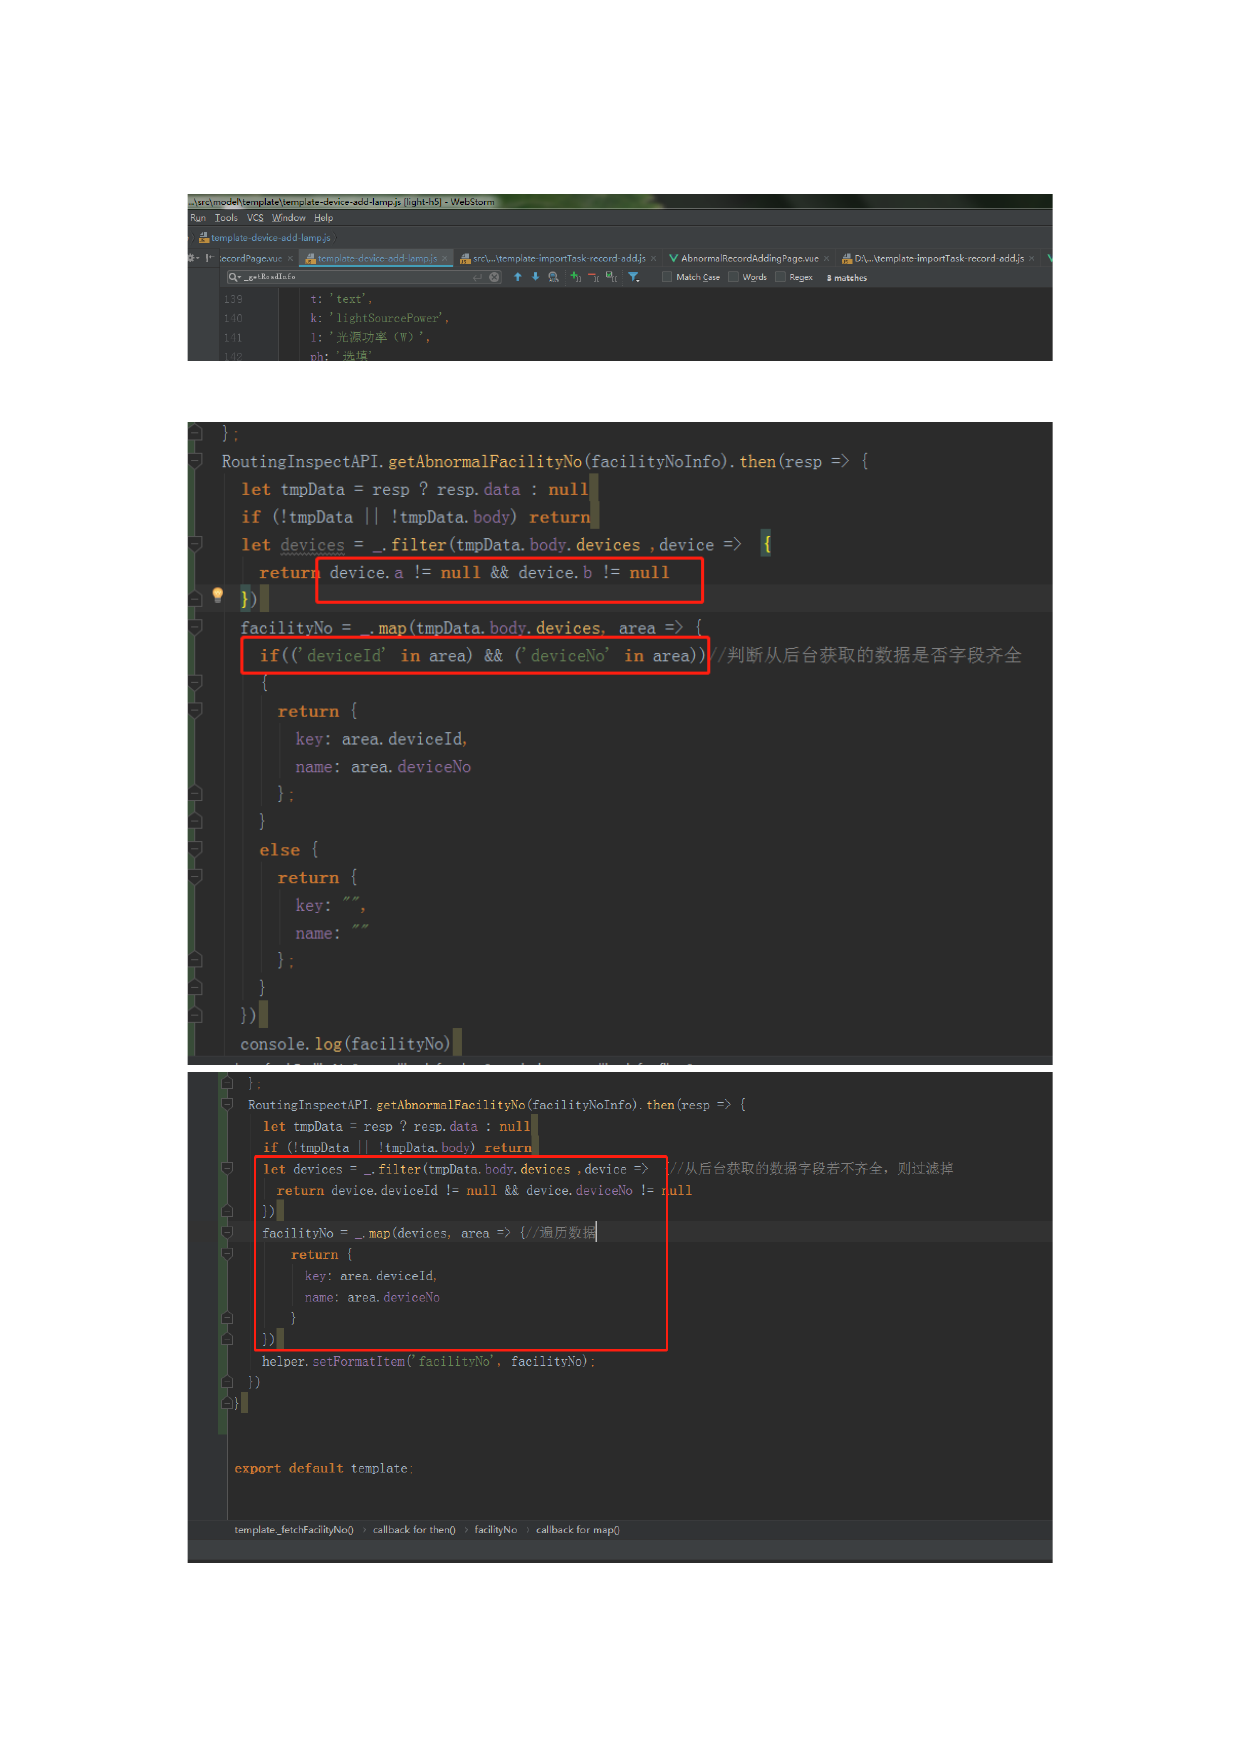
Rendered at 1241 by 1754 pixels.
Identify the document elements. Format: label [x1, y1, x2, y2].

picture [187, 1072, 1053, 1563]
picture [187, 422, 1053, 1065]
picture [187, 194, 1053, 361]
